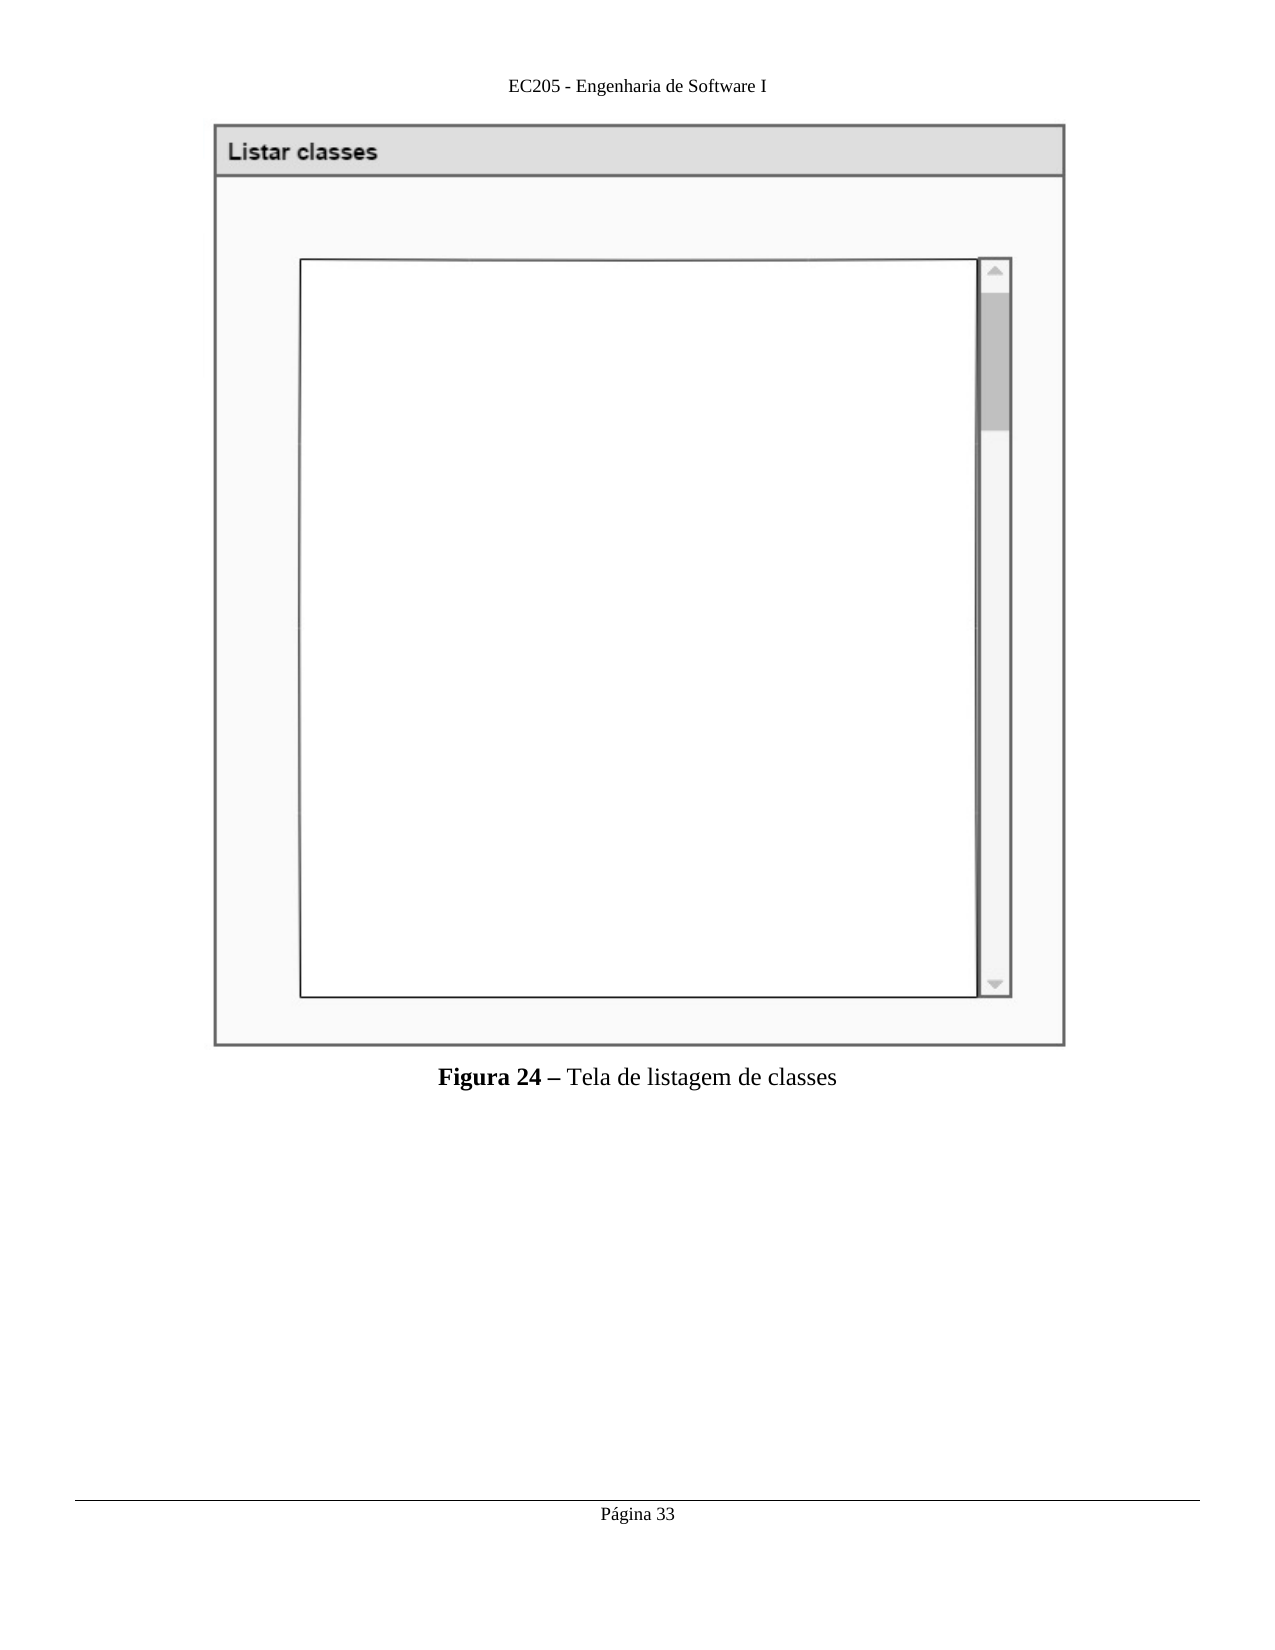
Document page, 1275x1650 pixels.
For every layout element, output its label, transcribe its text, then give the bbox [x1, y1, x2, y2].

picture [203, 118, 1072, 1050]
